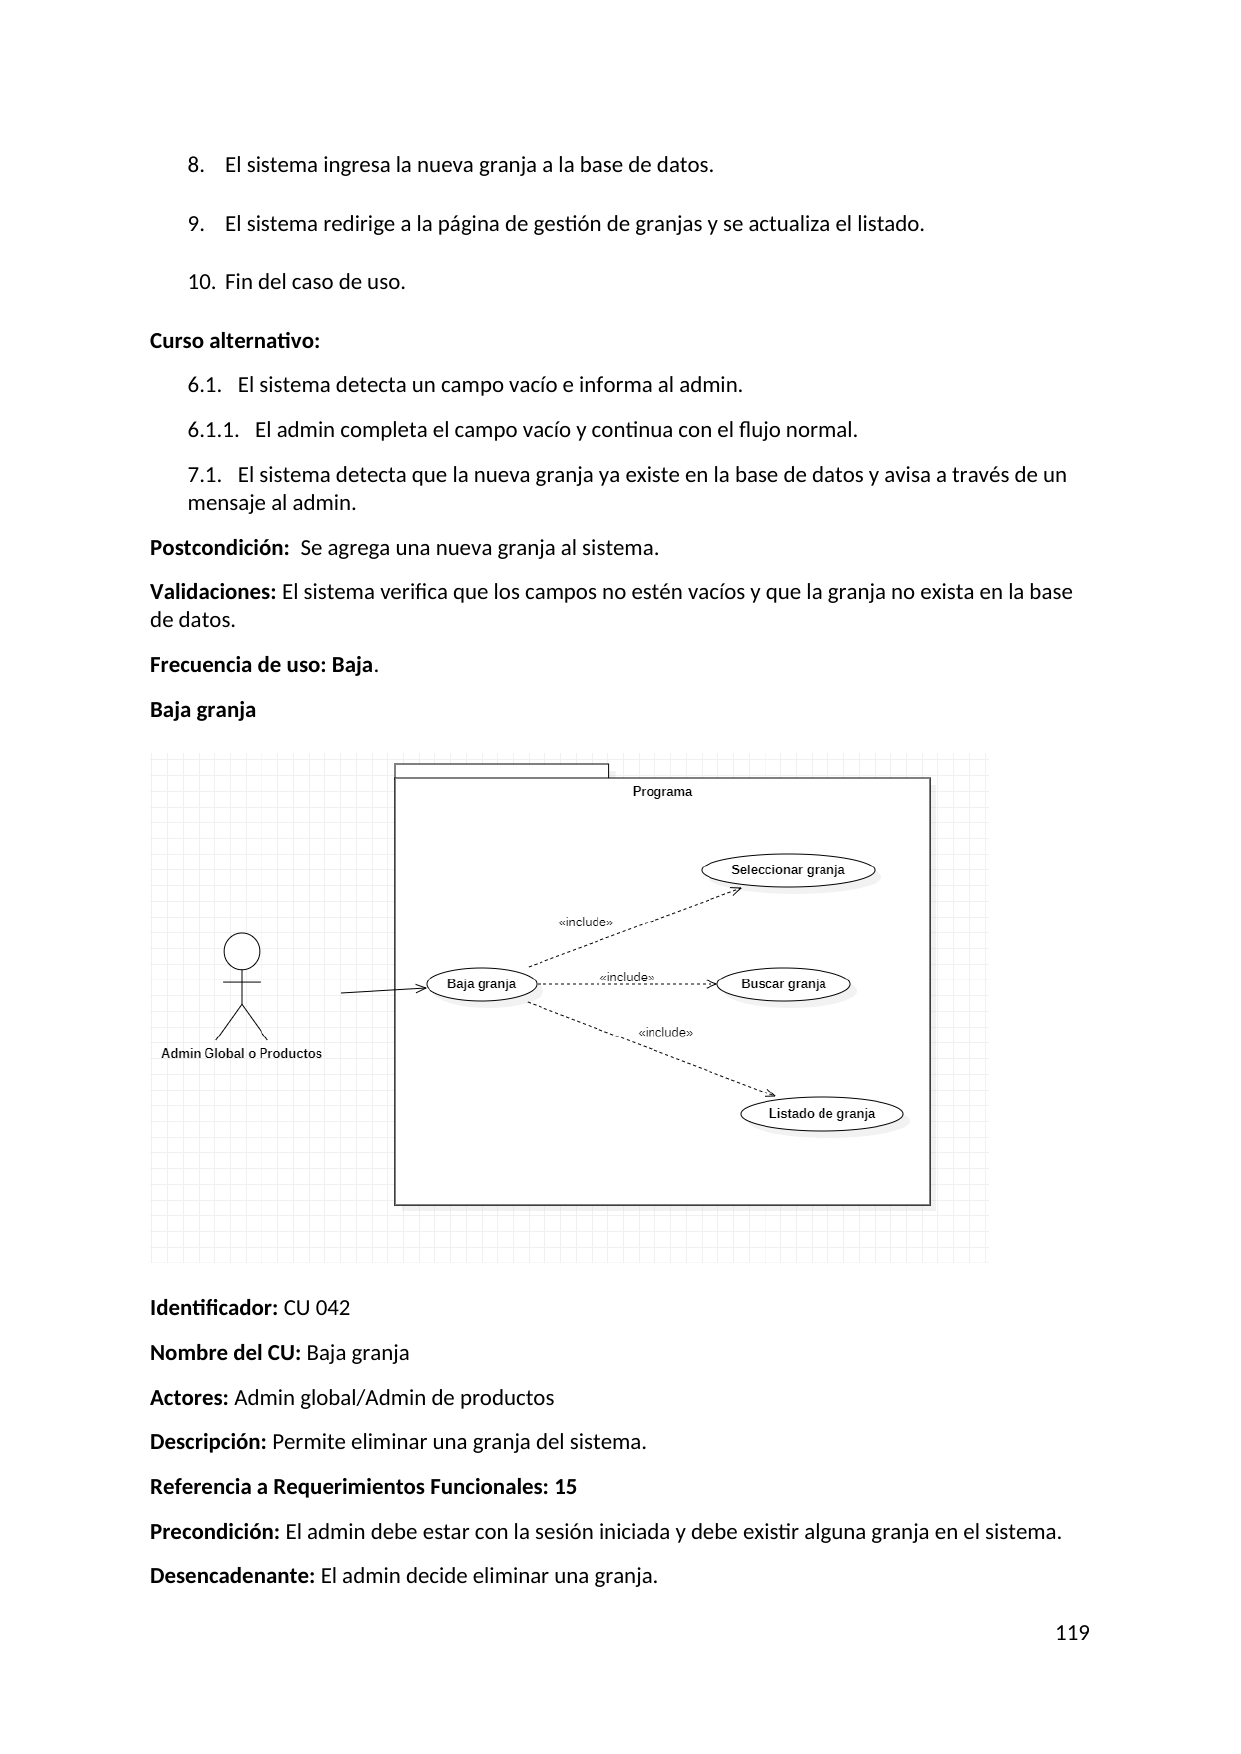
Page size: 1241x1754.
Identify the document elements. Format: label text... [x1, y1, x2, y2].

text Actores: Admin global/Admin de productos [150, 1383, 1090, 1411]
text 6.1.1. El admin completa el campo vacío y continua con el flujo normal. [187, 415, 1090, 443]
text Baja granja [150, 695, 1090, 723]
list El sistema redirige a la página de gestión de granjas y se actualiza el listado. [187, 209, 1090, 237]
list El sistema ingresa la nueva granja a la base de datos. [187, 150, 1090, 178]
text Validaciones: El sistema verifica que los campos no estén vacíos y que la granja no exista en la base de datos. [150, 577, 1090, 633]
text Descripción: Permite eliminar una granja del sistema. [150, 1427, 1090, 1456]
text Identificador: CU 042 [150, 1293, 1090, 1321]
text Referencia a Requerimientos Funcionales: 15 [150, 1472, 1090, 1500]
text 7.1. El sistema detecta que la nueva granja ya existe en la base de datos y avisa a través de un mensaje al admin. [187, 460, 1090, 516]
list Fin del caso de uso. [187, 267, 1090, 295]
text Postcondición: Se agrega una nueva granja al sistema. [150, 533, 1090, 561]
text Precondición: El admin debe estar con la sesión iniciada y debe existir alguna granja en el sistema. [150, 1517, 1090, 1545]
text Desencadenante: El admin decide eliminar una granja. [150, 1562, 1090, 1589]
picture [150, 753, 989, 1263]
text Nombre del CU: Baja granja [150, 1338, 1090, 1366]
text 6.1. El sistema detecta un campo vacío e informa al admin. [150, 371, 1090, 399]
text Frecuencia de uso: Baja. [150, 650, 1090, 678]
text Curso alternativo: [150, 326, 1090, 354]
